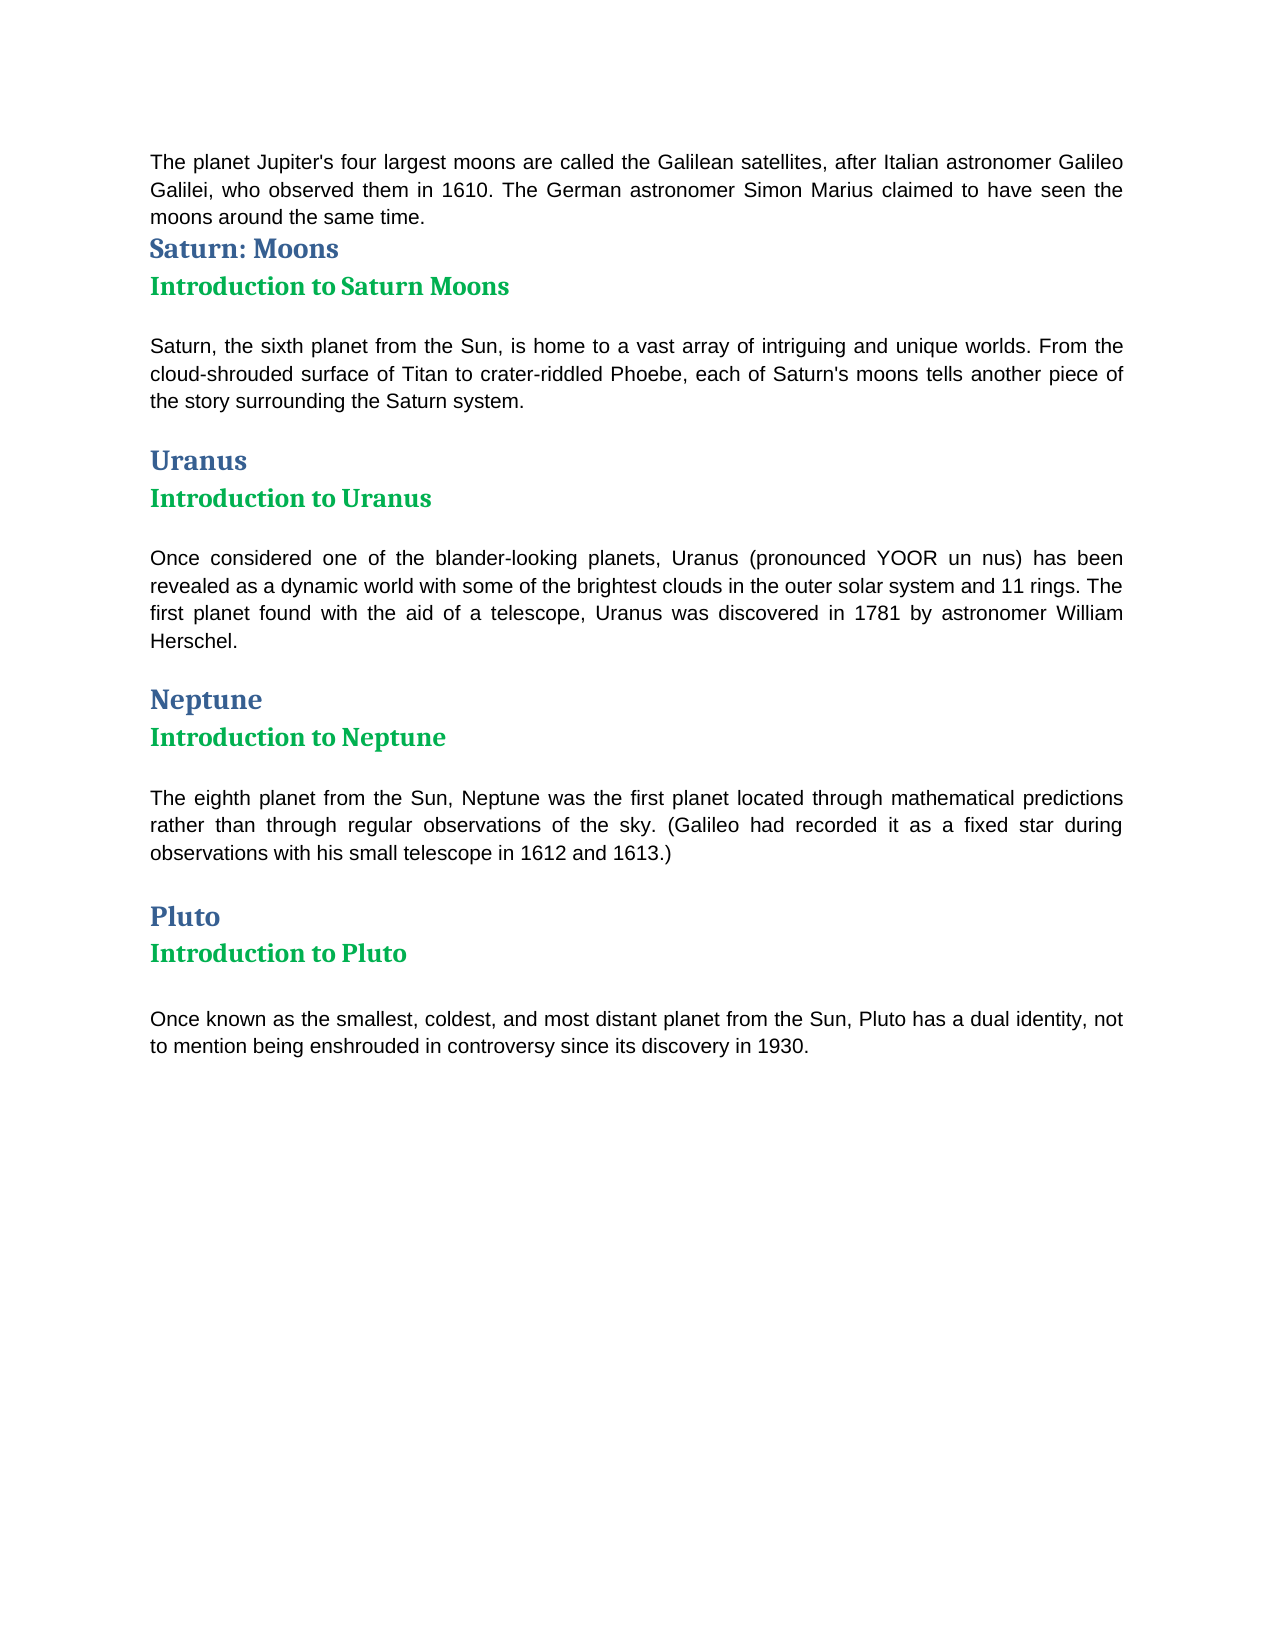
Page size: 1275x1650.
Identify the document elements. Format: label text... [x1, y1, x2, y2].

text Neptune [150, 683, 1125, 717]
subtitle Introduction to Pluto [150, 938, 1125, 970]
text Once considered one of the blander-looking planets, Uranus (pronounced YOOR un nus) has been revealed as a dynamic world with some of the brightest clouds in the outer solar system and 11 rings. The first planet found with the aid of a telescope, Uranus was discovered in 1781 by astronomer William Herschel. [150, 518, 1125, 652]
subtitle Introduction to Saturn Moons [150, 271, 1125, 302]
text Uranus [150, 444, 1125, 478]
text Pluto [150, 900, 1125, 933]
text The eighth planet from the Sun, Neptune was the first planet located through mathematical predictions rather than through regular observations of the sky. (Galileo had recorded it as a fixed star during observations with his small telescope in 1612 and 1613.) [150, 785, 1125, 864]
subtitle Introduction to Neptune [150, 722, 1125, 753]
subtitle Saturn: Moons [150, 232, 1125, 266]
subtitle Introduction to Uranus [150, 483, 1125, 514]
text Saturn, the sixth planet from the Sun, is home to a vast array of intriguing and unique worlds. From the cloud-shrouded surface of Titan to crater-riddled Phoebe, each of Saturn's moons tells another piece of the story surrounding the Saturn system. [150, 334, 1125, 413]
text Once known as the smallest, coldest, and most distant planet from the Sun, Pluto has a dual identity, not to mention being enshrouded in controversy since its discovery in 1930. [150, 1006, 1125, 1058]
text The planet Jupiter's four largest moons are called the Galilean satellites, after Italian astronomer Galileo Galilei, who observed them in 1610. The German astronomer Simon Marius claimed to have seen the moons around the same time. [150, 150, 1125, 229]
